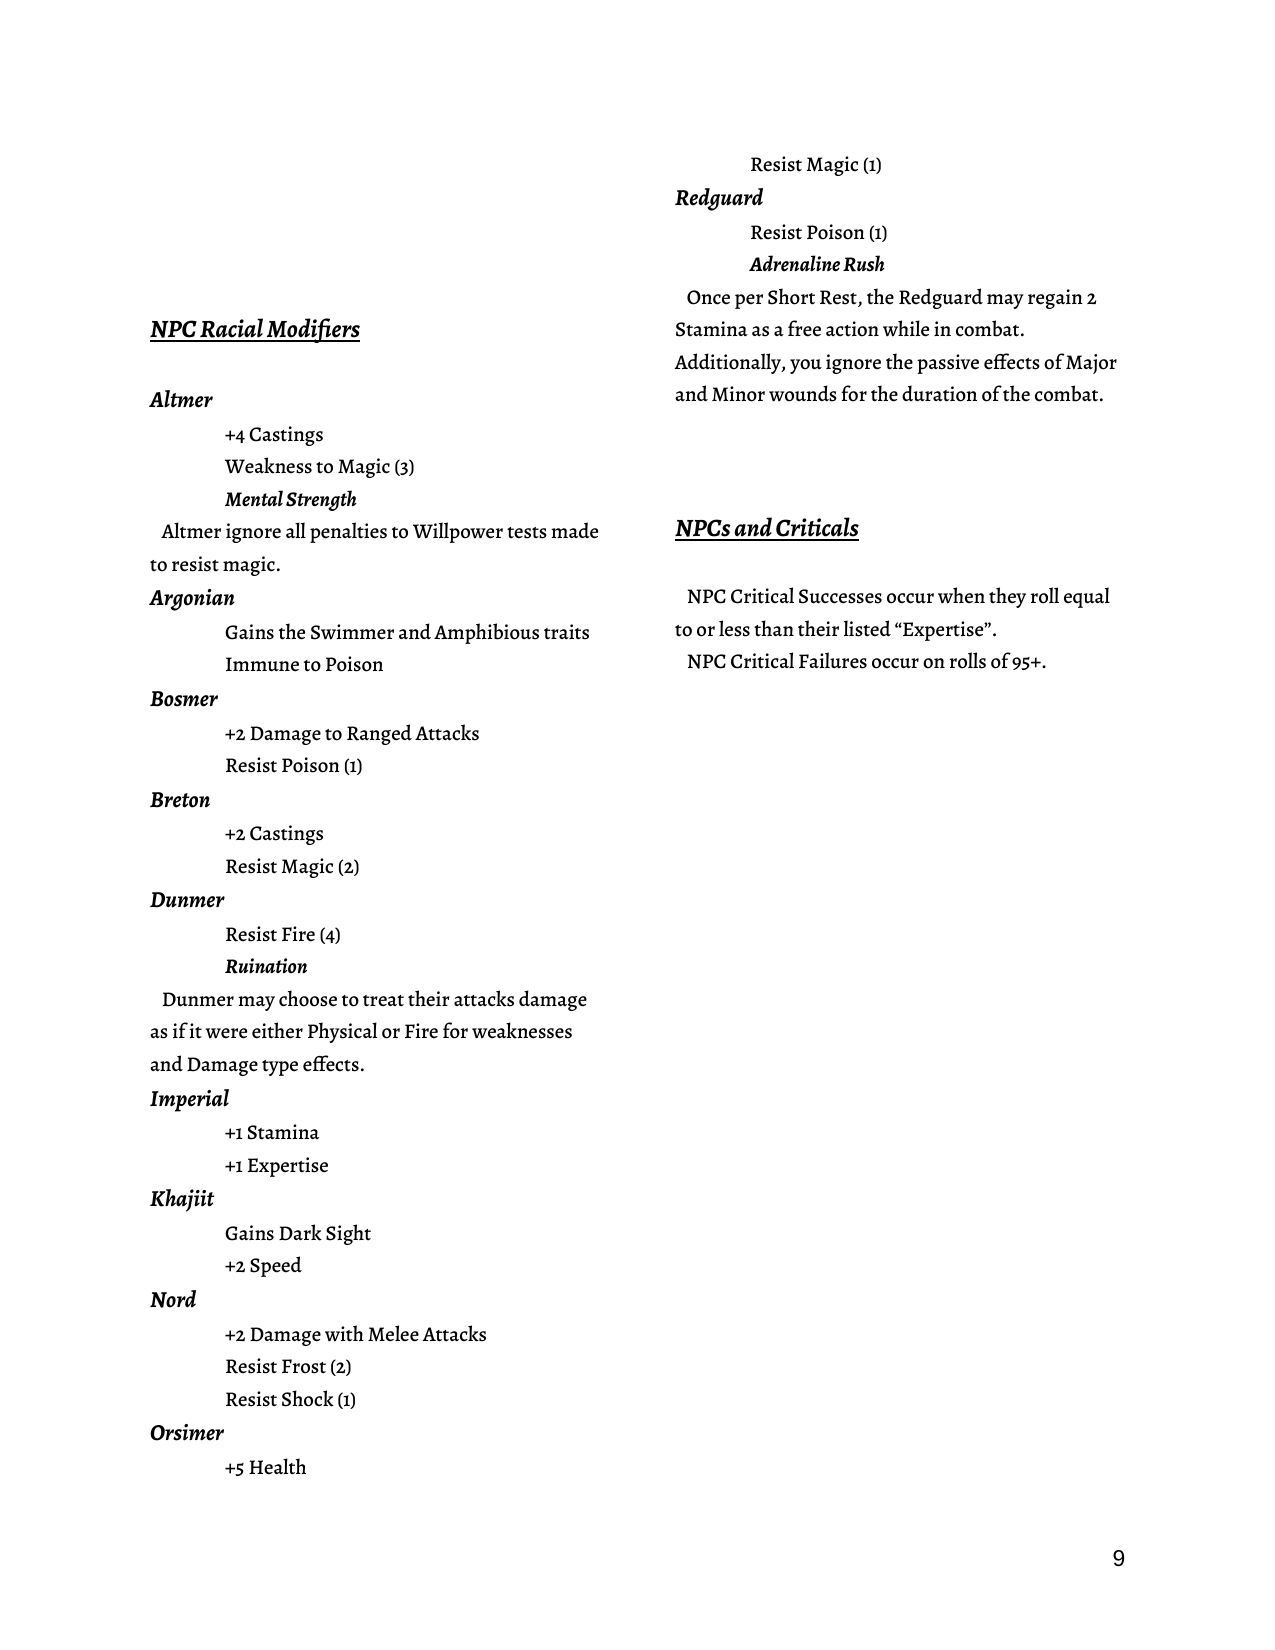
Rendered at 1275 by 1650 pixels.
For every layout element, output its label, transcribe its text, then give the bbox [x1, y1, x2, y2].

text +1 Stamina [150, 1118, 600, 1147]
text Khajiit [150, 1183, 600, 1215]
text Bosmer [150, 683, 600, 714]
text Immune to Poison [150, 651, 600, 679]
text +2 Speed [150, 1252, 600, 1280]
text NPC Racial Modifiers [150, 312, 600, 347]
text Gains Dark Sight [150, 1219, 600, 1248]
text Nord [150, 1284, 600, 1315]
text Resist Fire (4) [150, 920, 600, 949]
text Dunmer may choose to treat their attacks damage as if it were either Physical or Fire for weaknesses and Damage type effects. [150, 985, 600, 1079]
text Gains the Swimmer and Amphibious traits [150, 618, 600, 646]
text Altmer [150, 384, 600, 415]
text +2 Damage with Melee Attacks [150, 1320, 600, 1348]
text NPC Critical Failures occur on rolls of 95+. [675, 647, 1125, 676]
text +2 Damage to Ranged Attacks [225, 719, 600, 747]
text Resist Poison (1) [675, 218, 1125, 247]
text Resist Magic (2) [150, 852, 600, 880]
text Dunmer [150, 884, 600, 916]
text +2 Castings [150, 819, 600, 848]
text +5 Health [150, 1453, 600, 1482]
text Resist Magic (1) [675, 150, 1125, 178]
text +1 Expertise [150, 1151, 600, 1179]
text Breton [150, 784, 600, 815]
text Weakness to Magic (3) [150, 452, 600, 481]
text Ruination [225, 953, 600, 981]
text NPC Critical Successes occur when they roll equal to or less than their listed “Expertise”. [675, 582, 1125, 643]
text Resist Shock (1) [150, 1385, 600, 1413]
text Argonian [150, 582, 600, 613]
text +4 Castings [150, 420, 600, 448]
text Imperial [150, 1083, 600, 1114]
text Adrenaline Rush [675, 251, 1125, 279]
text Redguard [675, 182, 1125, 214]
text Altmer ignore all penalties to Willpower tests made to resist magic. [150, 517, 600, 578]
text Once per Short Rest, the Redguard may regain 2 Stamina as a free action while in combat. Additionally, you ignore the passive effects of Major and Minor wounds for the duration of the combat. [675, 283, 1125, 409]
text Orsimer [150, 1417, 600, 1449]
text Resist Frost (2) [150, 1352, 600, 1381]
text Resist Poison (1) [150, 751, 600, 780]
text NPCs and Criticals [675, 511, 1125, 545]
text Mental Strength [150, 485, 600, 513]
